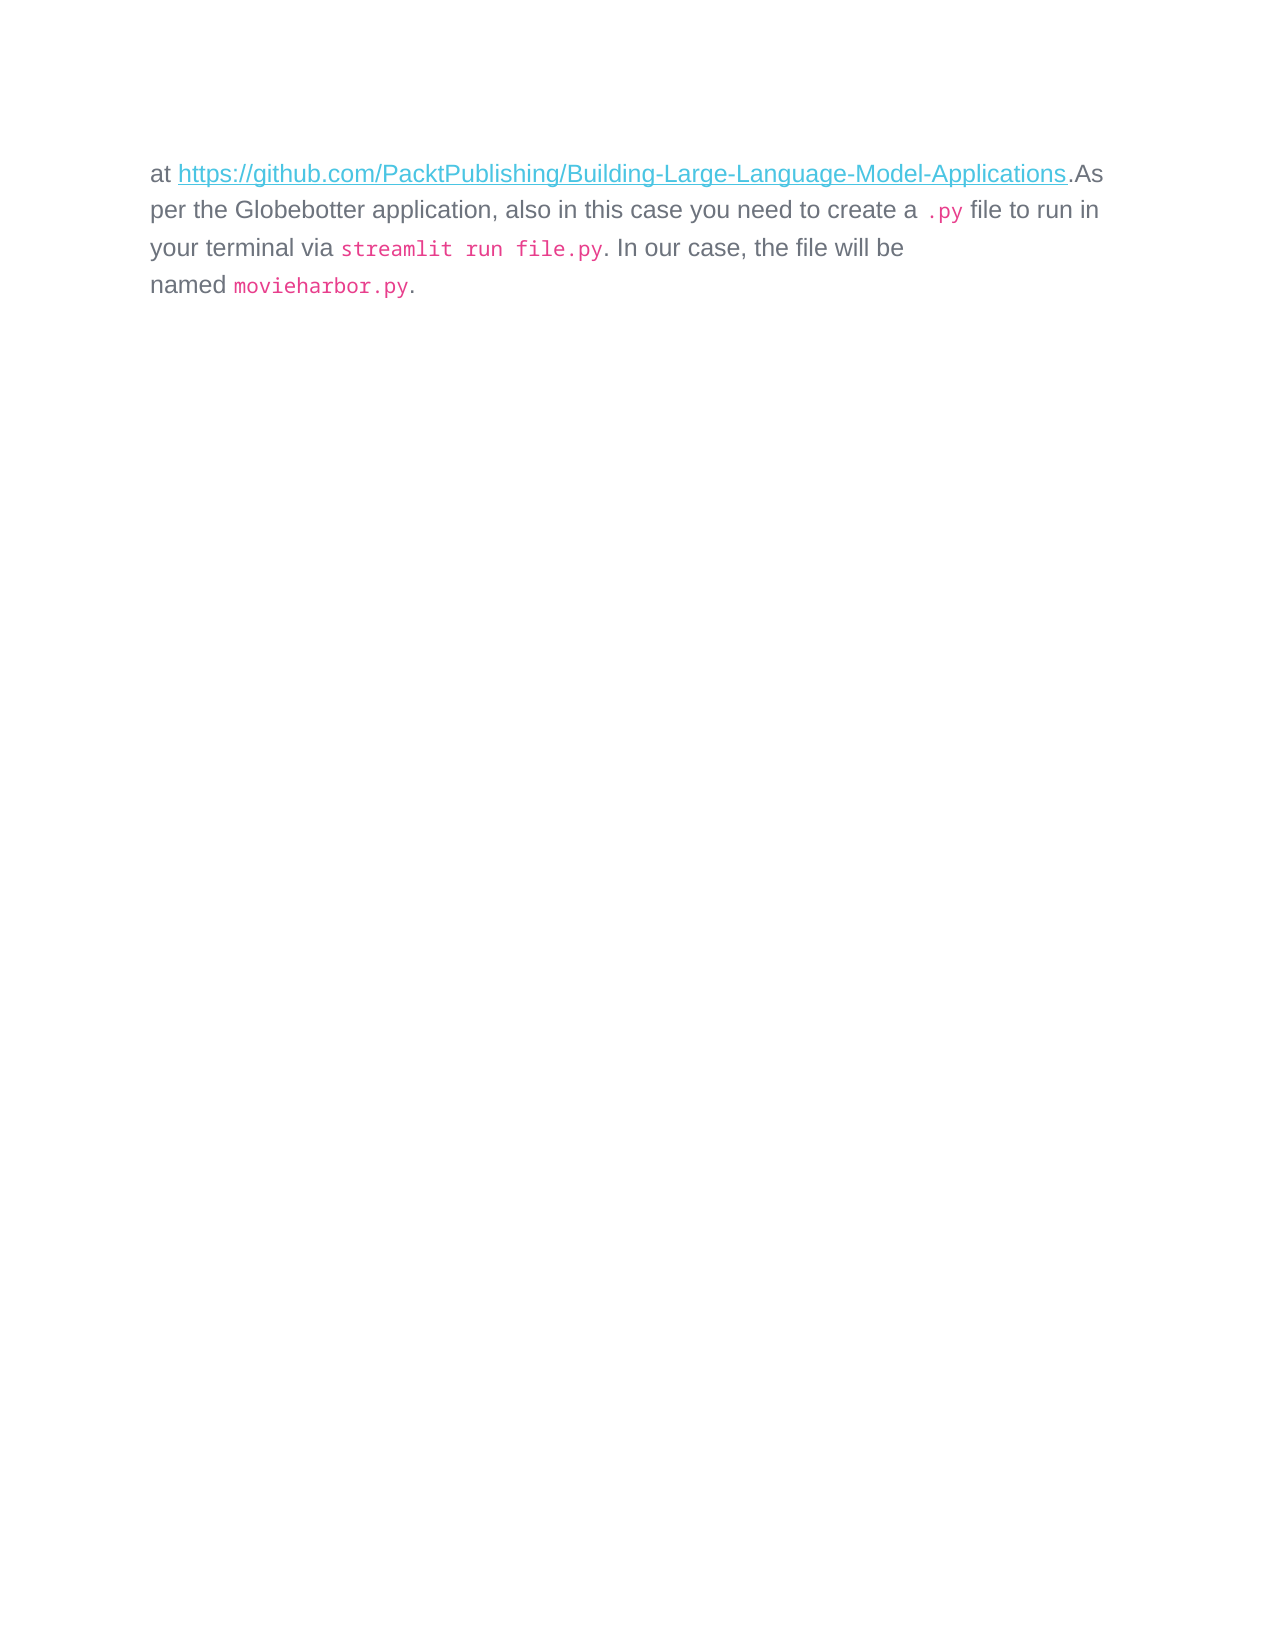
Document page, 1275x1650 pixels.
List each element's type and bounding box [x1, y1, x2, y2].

text [150, 150, 1125, 300]
